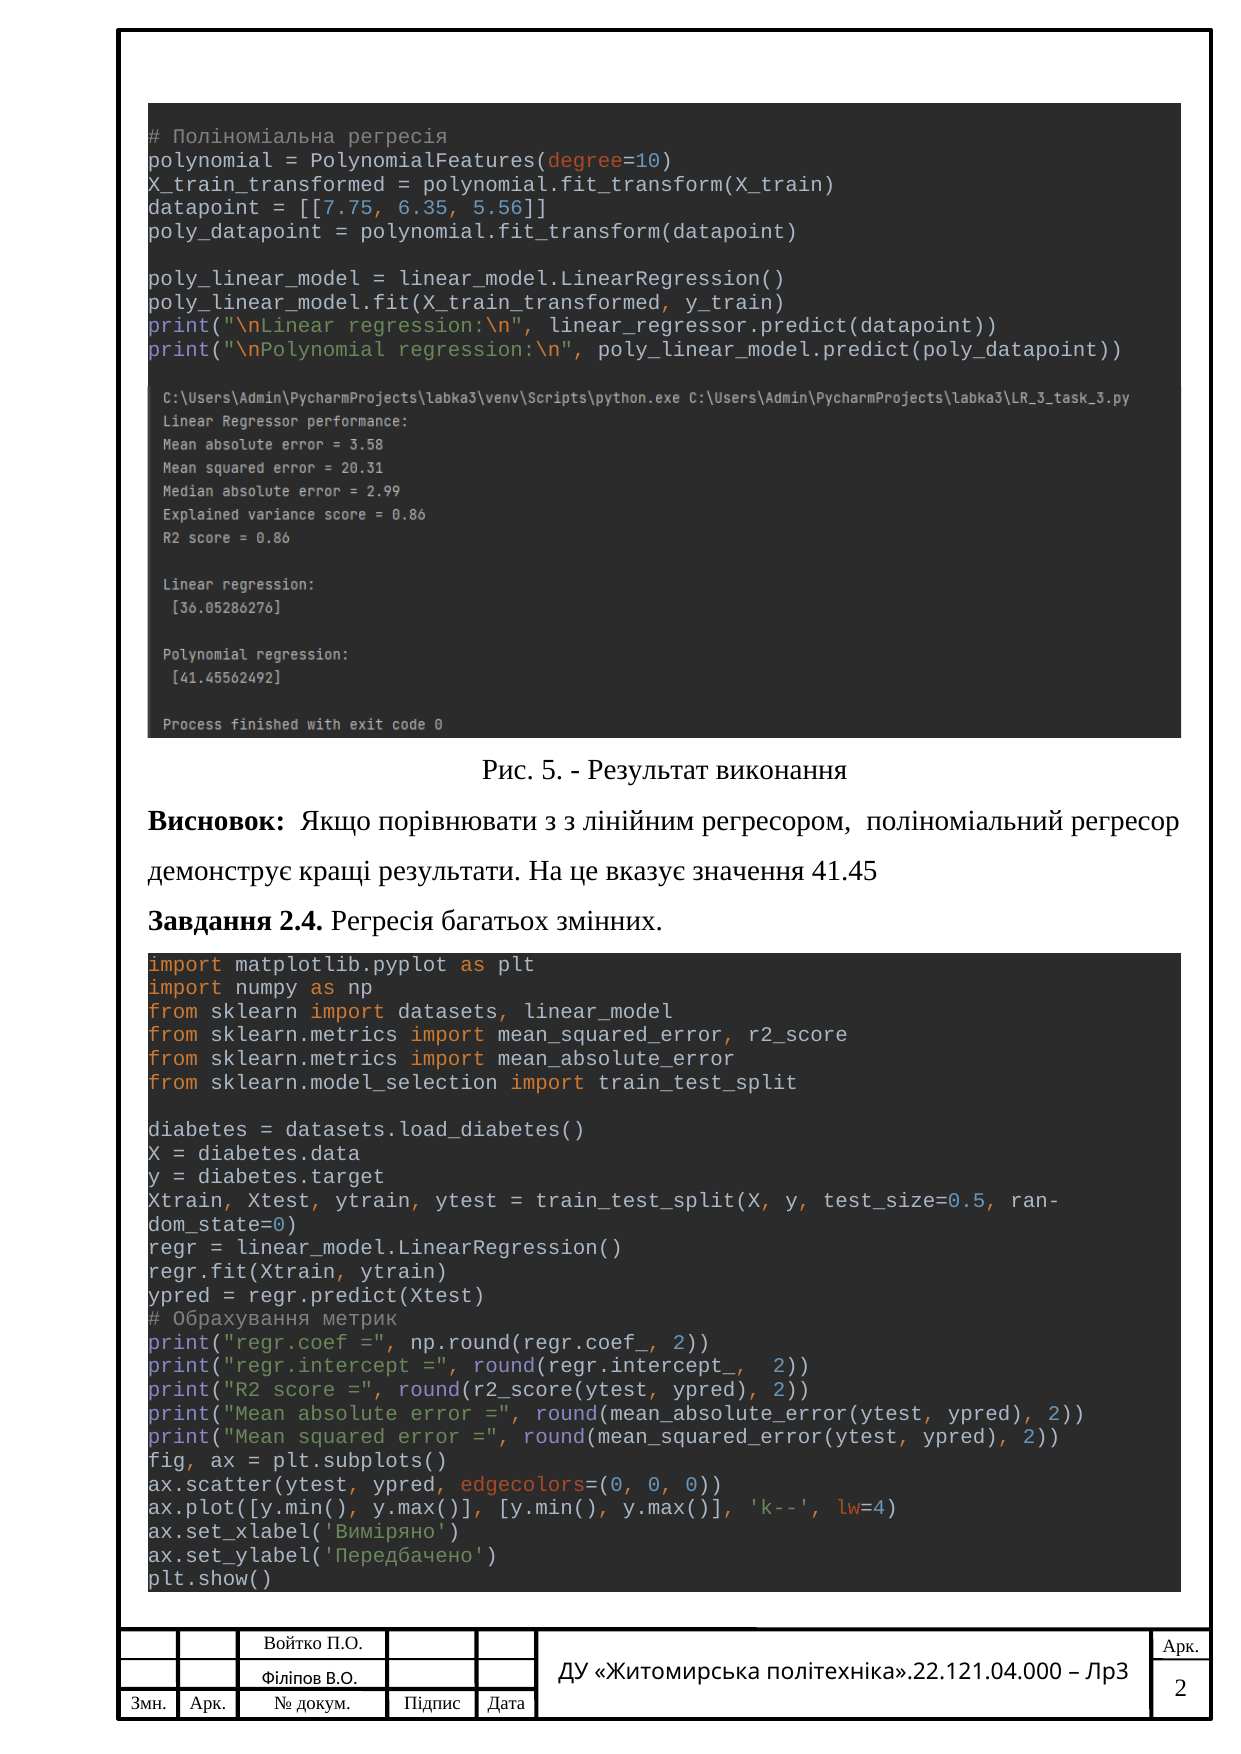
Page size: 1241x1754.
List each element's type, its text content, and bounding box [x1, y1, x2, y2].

text Завдання 2.4. Регресія багатьох змінних. [148, 903, 1181, 937]
text Висновок: Якщо порівнювати з з лінійним регресором, поліноміальний peгpecop демонструє кращі результати. На це вказує значення 41.45 [148, 803, 1181, 886]
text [148, 103, 1181, 363]
picture [147, 386, 1182, 738]
text Рис. 5. - Результат виконання [148, 752, 1181, 786]
text import matplotlib.pyplot as plt import numpy as np from sklearn import datasets, linear_model from sklearn.metrics import mean_squared_error, r2_score from sklearn.metrics import mean_absolute_error from sklearn.model_selection import train_test_split diabetes = datasets.load_diabetes() X = diabetes.data y = diabetes.target Xtrain, Xtest, ytrain, ytest = train_test_split(X, y, test_size=0.5, ran-dom_state=0) regr = linear_model.LinearRegression() regr.fit(Xtrain, ytrain) ypred = regr.predict(Xtest) # Обрахування метрик print("regr.coef =", np.round(regr.coef_, 2)) print("regr.intercept =", round(regr.intercept_, 2)) print("R2 score =", round(r2_score(ytest, ypred), 2)) print("Mean absolute error =", round(mean_absolute_error(ytest, ypred), 2)) print("Mean squared error =", round(mean_squared_error(ytest, ypred), 2)) fig, ax = plt.subplots() ax.scatter(ytest, ypred, edgecolors=(0, 0, 0)) ax.plot([y.min(), y.max()], [y.min(), y.max()], 'k--', lw=4) ax.set_xlabel('Виміряно') ax.set_ylabel('Передбачено') plt.show() [148, 953, 1181, 1592]
